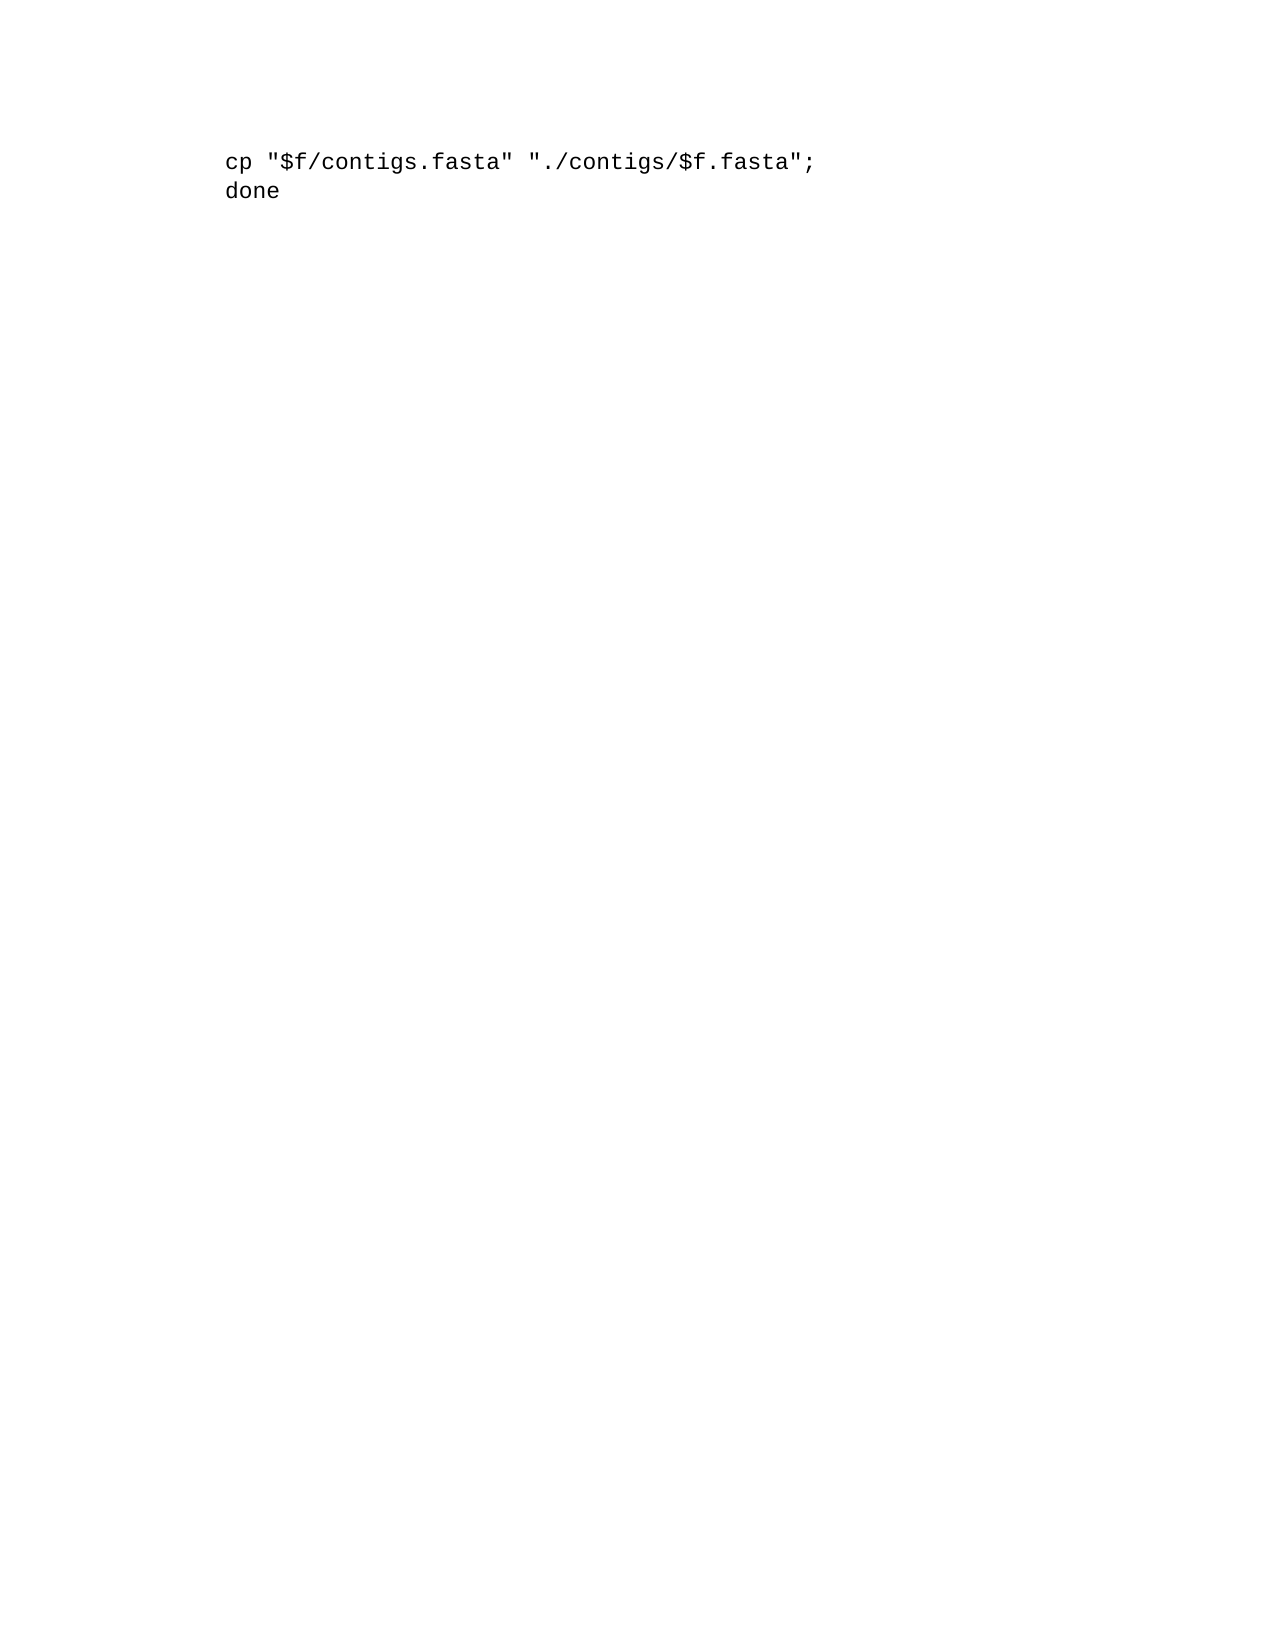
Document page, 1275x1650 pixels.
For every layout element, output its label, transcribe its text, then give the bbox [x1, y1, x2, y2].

text done [225, 180, 1125, 206]
text cp "$f/contigs.fasta" "./contigs/$f.fasta"; [225, 150, 1125, 176]
